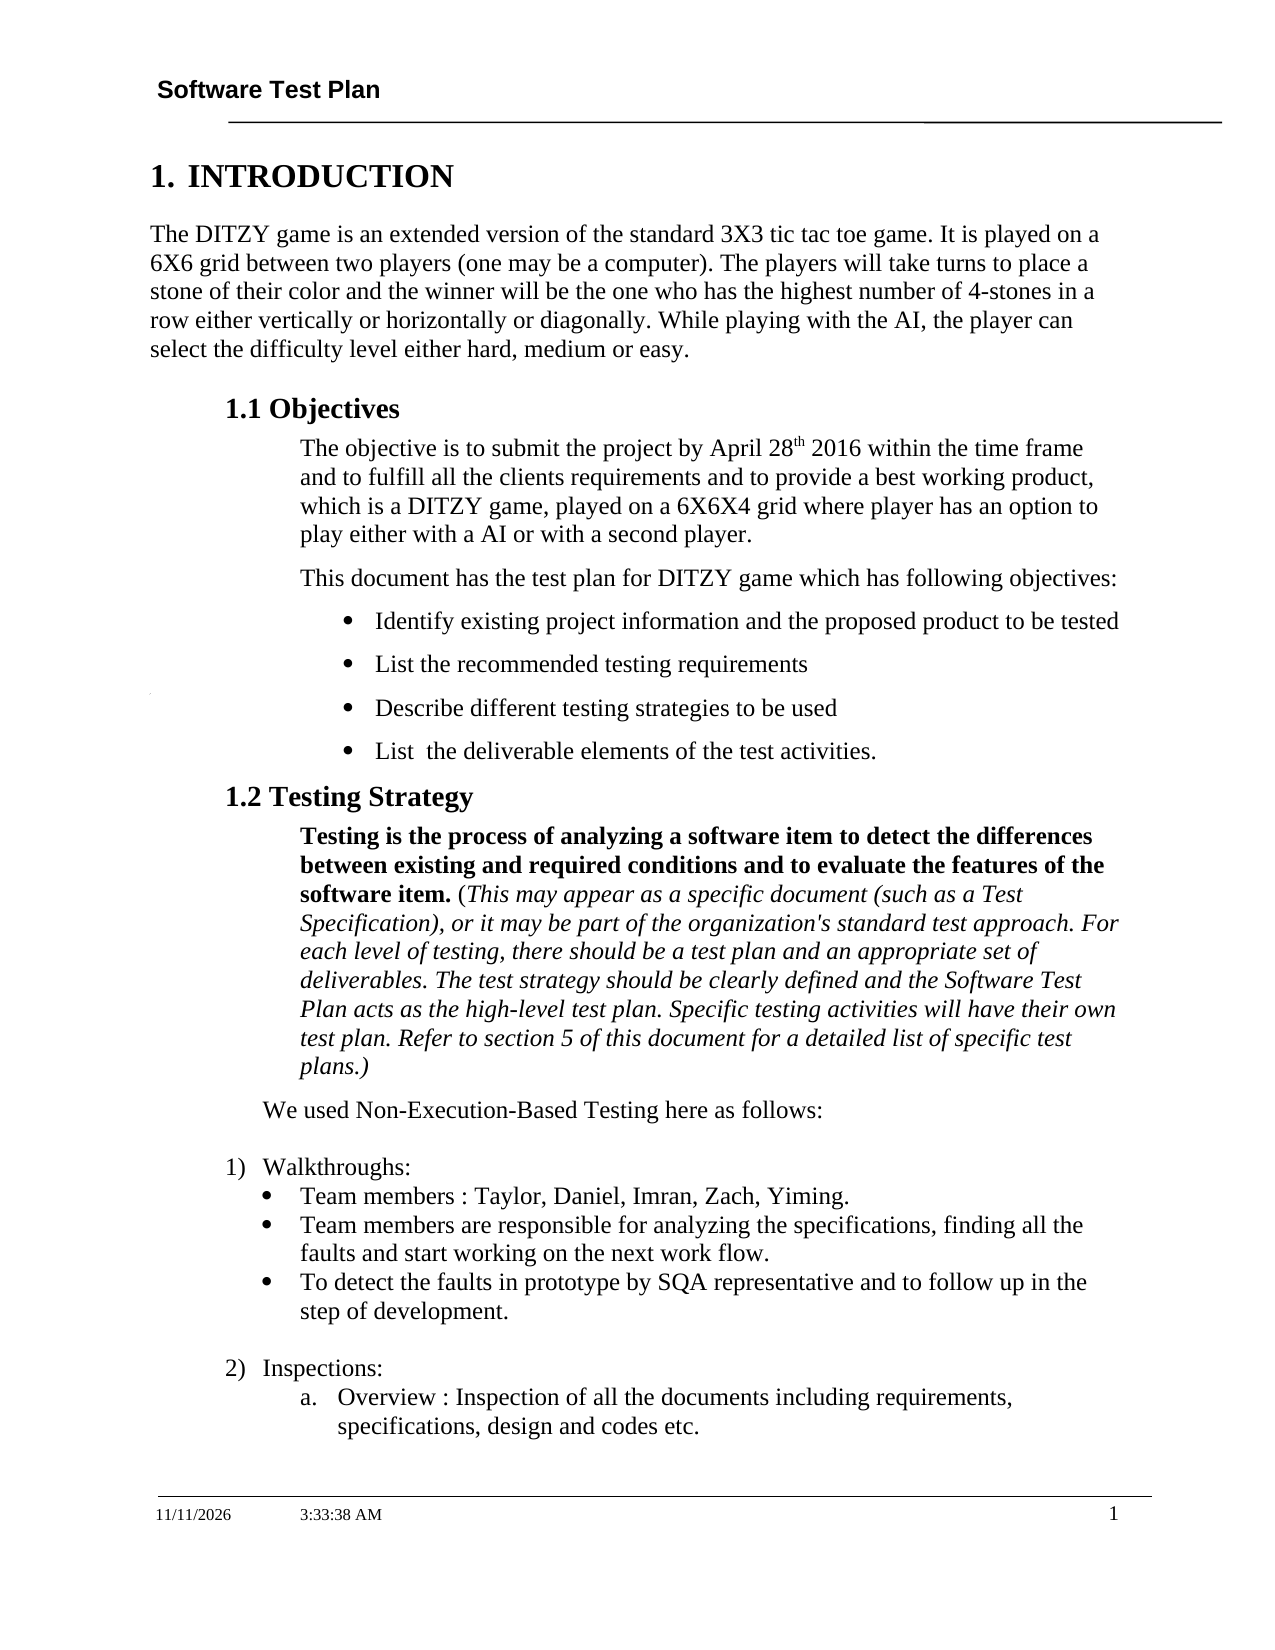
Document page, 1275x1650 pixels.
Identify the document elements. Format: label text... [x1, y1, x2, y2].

text The DITZY game is an extended version of the standard 3X3 tic tac toe game. It is played on a 6X6 grid between two players (one may be a computer). The players will take turns to place a stone of their color and the winner will be the one who has the highest number of 4-stones in a row either vertically or horizontally or diagonally. While playing with the AI, the player can select the difficulty level either hard, medium or easy. [150, 219, 1125, 363]
list Inspections: [225, 1353, 1125, 1382]
list Identify existing project information and the proposed product to be tested [344, 606, 1125, 635]
text Testing is the process of analyzing a software item to detect the differences between existing and required conditions and to evaluate the features of the software item. (This may appear as a specific document (such as a Test Specification), or it may be part of the organization's standard test approach. For each level of testing, there should be a test plan and an appropriate set of deliverables. The test strategy should be clearly defined and the Software Test Plan acts as the high-level test plan. Specific testing activities will have their own test plan. Refer to section 5 of this document for a detailed list of specific test plans.) [300, 821, 1125, 1080]
text We used Non-Execution-Based Testing here as follows: [187, 1095, 1125, 1123]
list Overview : Inspection of all the documents including requirements, specifications, design and codes etc. [300, 1382, 1125, 1440]
list Walkthroughs: [225, 1152, 1125, 1181]
list To detect the faults in prototype by SQA representative and to follow up in the step of development. [262, 1267, 1125, 1325]
list Team members are responsible for analyzing the specifications, finding all the faults and start working on the next work flow. [262, 1210, 1125, 1267]
text The objective is to submit the project by April 28th 2016 within the time frame and to fulfill all the clients requirements and to provide a best working product, which is a DITZY game, played on a 6X6X4 grid where player has an option to play either with a AI or with a second player. [300, 433, 1125, 548]
subtitle Introduction [150, 157, 1125, 195]
list Describe different testing strategies to be used [344, 693, 1125, 722]
text 1.2 Testing Strategy [150, 779, 1125, 813]
list List the recommended testing requirements [344, 649, 1125, 678]
text 1.1 Objectives [225, 391, 1125, 425]
text This document has the test plan for DITZY game which has following objectives: [300, 563, 1125, 592]
list Team members : Taylor, Daniel, Imran, Zach, Yiming. [262, 1181, 1125, 1210]
list List the deliverable elements of the test activities. [344, 736, 1125, 765]
